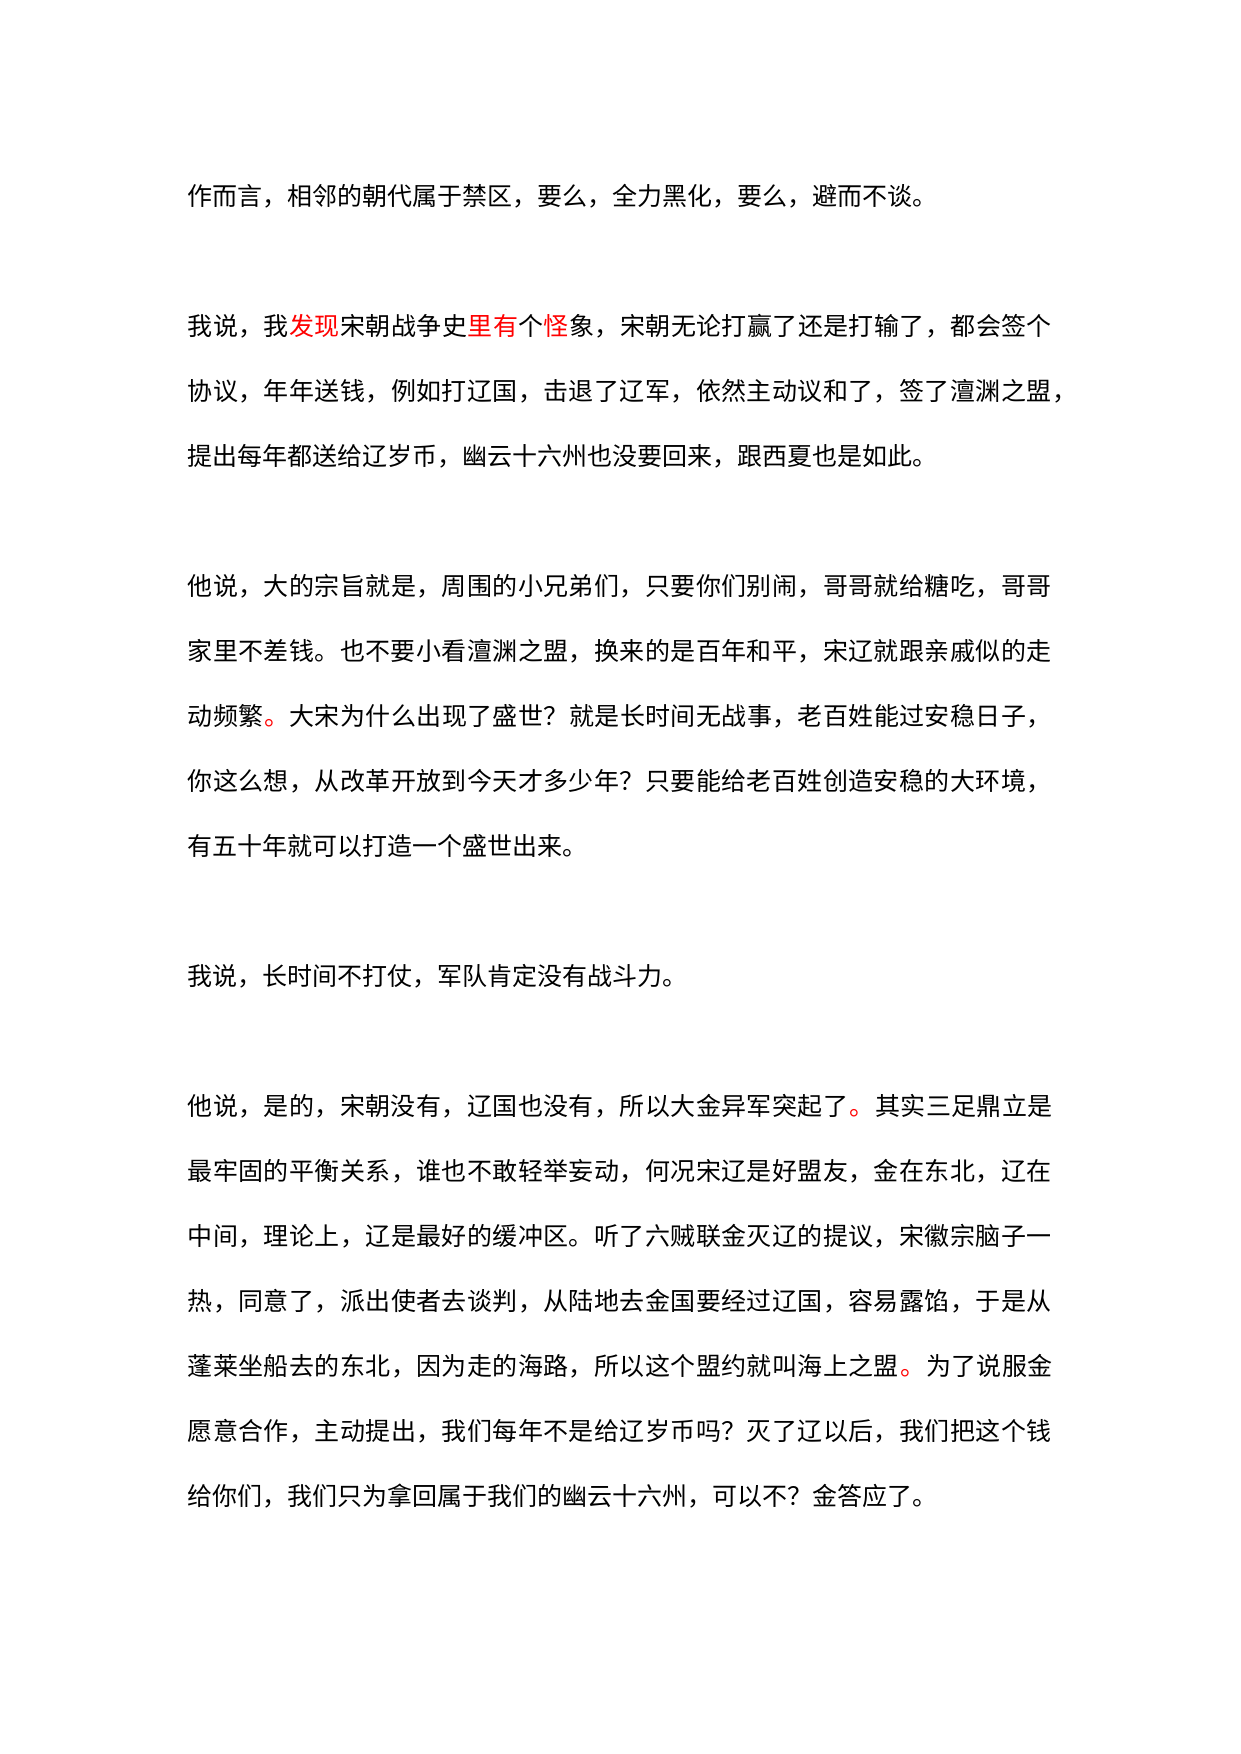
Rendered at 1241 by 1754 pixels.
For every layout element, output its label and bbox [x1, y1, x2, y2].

text [187, 162, 1053, 1527]
